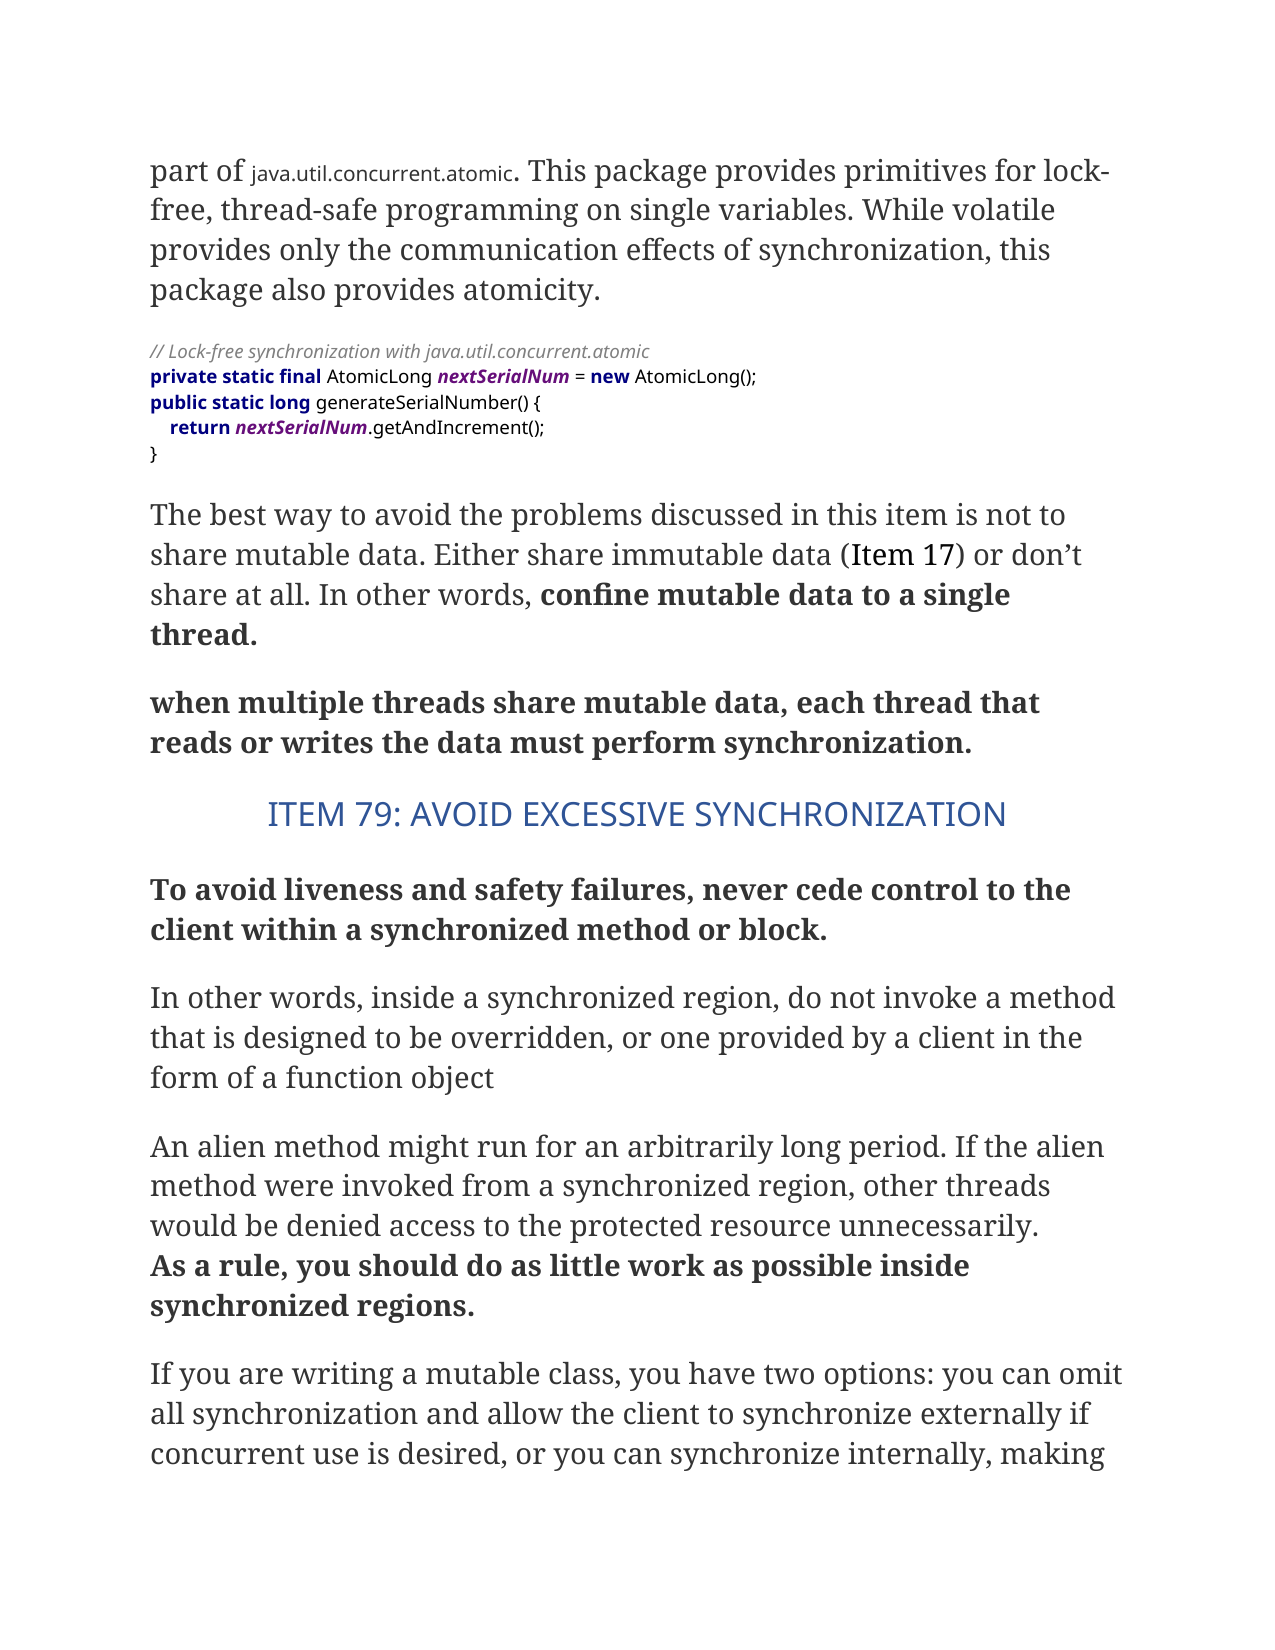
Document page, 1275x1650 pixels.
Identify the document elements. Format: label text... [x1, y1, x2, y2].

text An alien method might run for an arbitrarily long period. If the alien method were invoked from a synchronized region, other threads would be denied access to the protected resource unnecessarily. As a rule, you should do as little work as possible inside synchronized regions. [150, 1126, 1125, 1324]
text In other words, inside a synchronized region, do not invoke a method that is designed to be overridden, or one provided by a client in the form of a function object [150, 978, 1125, 1097]
text To avoid liveness and safety failures, never cede control to the client within a synchronized method or block. [150, 869, 1125, 949]
text when multiple threads share mutable data, each thread that reads or writes the data must perform synchronization. [150, 683, 1125, 762]
text The best way to avoid the problems discussed in this item is not to share mutable data. Either share immutable data (Item 17) or don’t share at all. In other words, confine mutable data to a single thread. [150, 495, 1125, 653]
subtitle ITEM 79: AVOID EXCESSIVE SYNCHRONIZATION [150, 791, 1125, 837]
